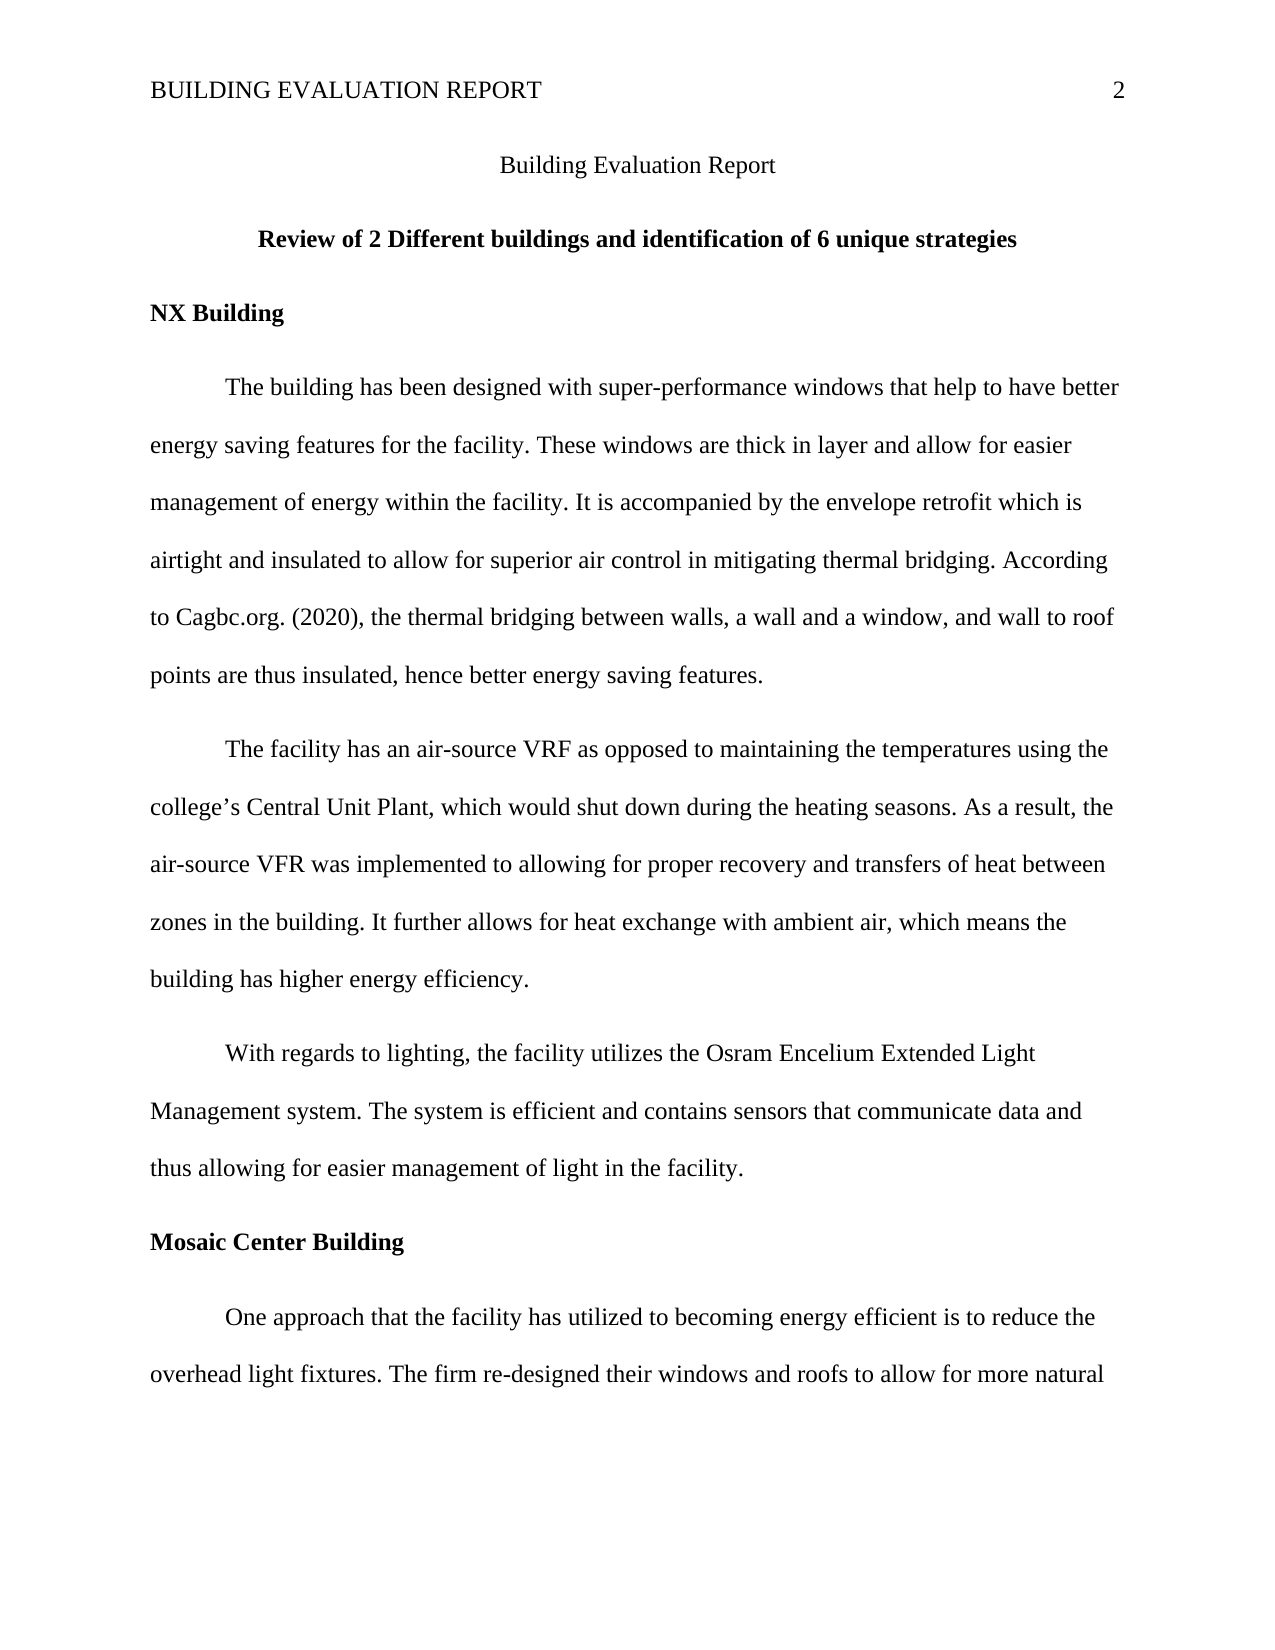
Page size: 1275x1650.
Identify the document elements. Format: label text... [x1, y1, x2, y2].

text The facility has an air-source VRF as opposed to maintaining the temperatures using the college’s Central Unit Plant, which would shut down during the heating seasons. As a result, the air-source VFR was implemented to allowing for proper recovery and transfers of heat between zones in the building. It further allows for heat exchange with ambient air, which means the building has higher energy efficiency. [150, 734, 1125, 993]
text Review of 2 Different buildings and identification of 6 unique strategies [150, 224, 1125, 253]
text With regards to lighting, the facility utilizes the Osram Encelium Extended Light Management system. The system is efficient and contains sensors that communicate data and thus allowing for easier management of light in the facility. [150, 1038, 1125, 1182]
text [150, 1302, 1125, 1388]
text The building has been designed with super-performance windows that help to have better energy saving features for the facility. These windows are thick in layer and allow for easier management of energy within the facility. It is accompanied by the envelope retrofit which is airtight and insulated to allow for superior air control in mitigating thermal bridging. According to Cagbc.org. (2020), the thermal bridging between walls, a wall and a window, and wall to roof points are thus insulated, hence better energy saving features. [150, 372, 1125, 689]
text Building Evaluation Report [150, 150, 1125, 179]
text NX Building [150, 298, 1125, 327]
text Mosaic Center Building [150, 1227, 1125, 1256]
